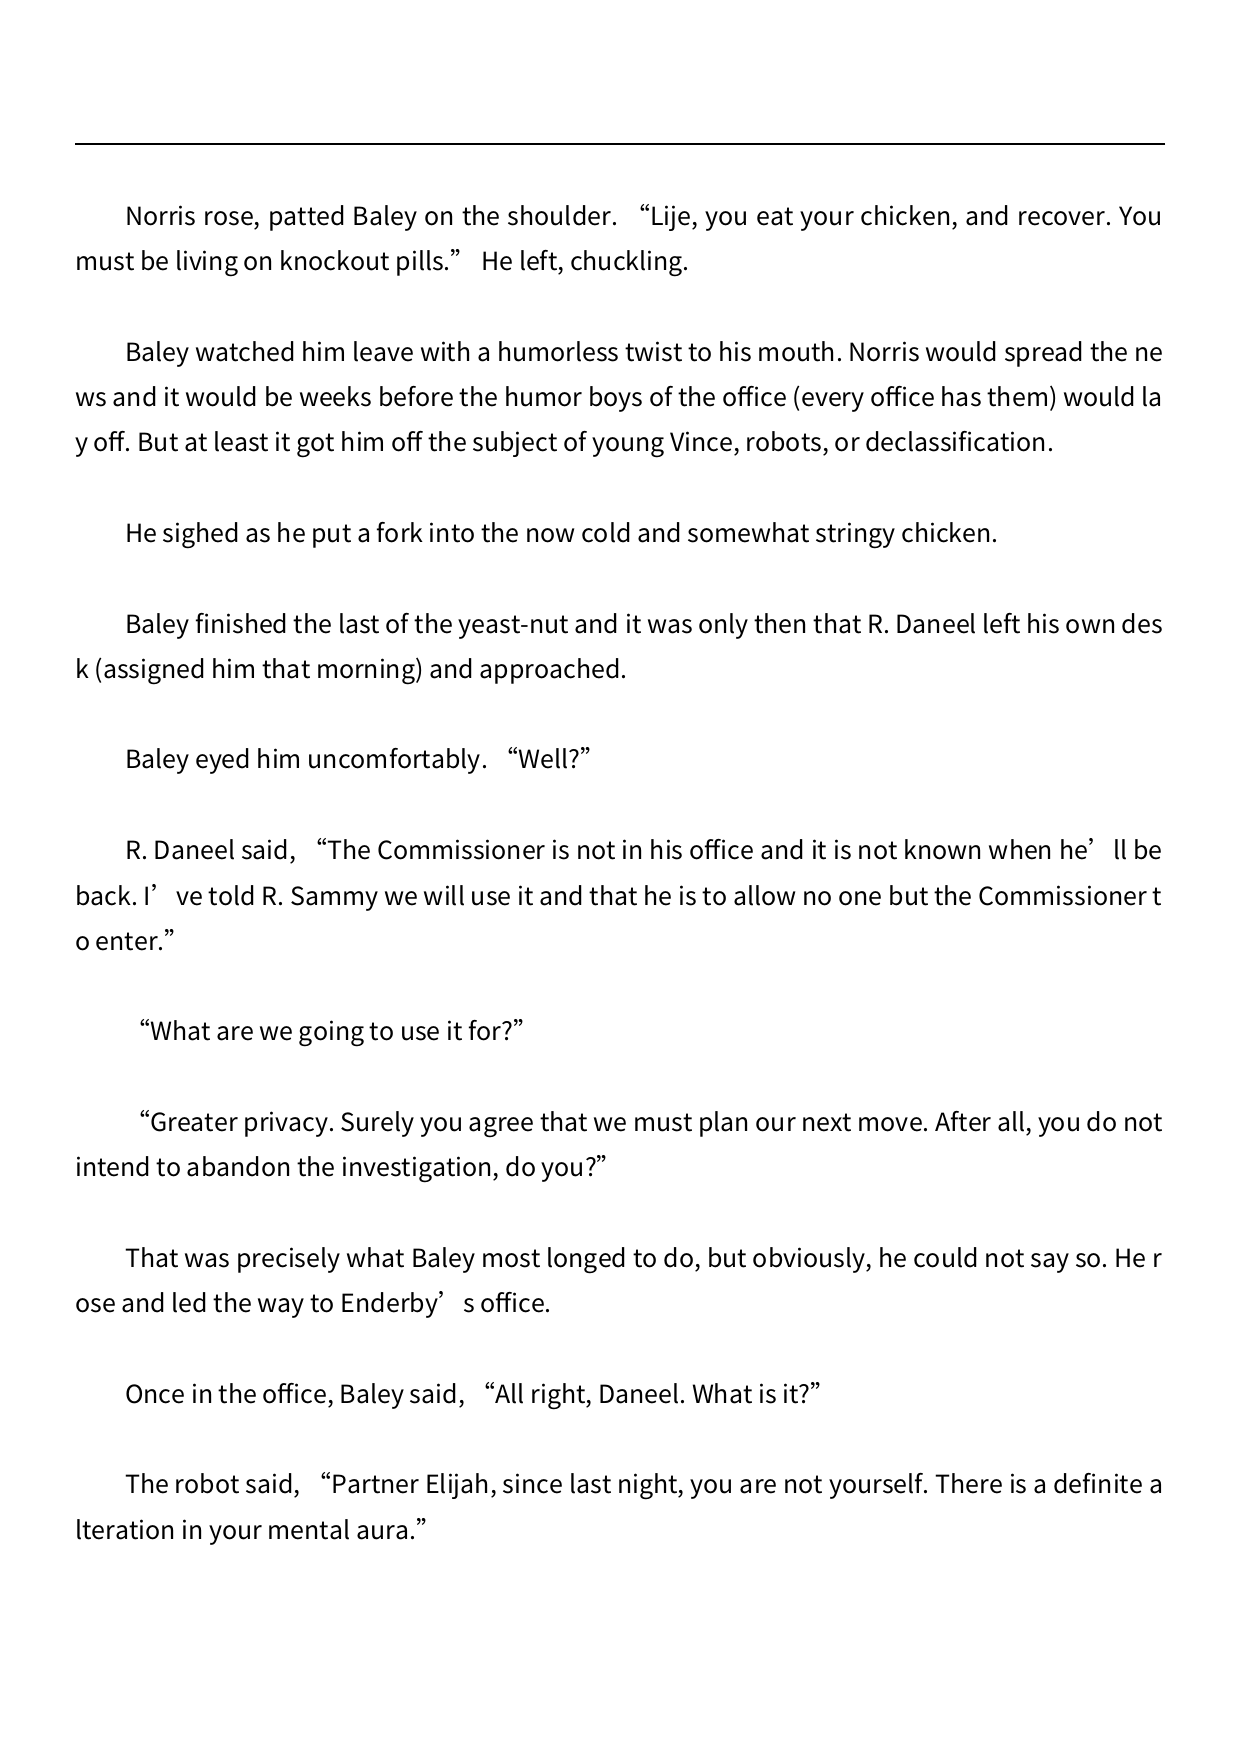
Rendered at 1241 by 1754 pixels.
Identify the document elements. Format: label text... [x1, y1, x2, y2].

text Once in the office, Baley said, “All right, Daneel. What is it?” [75, 1370, 1165, 1415]
text Baley finished the last of the yeast-nut and it was only then that R. Daneel left his own desk (assigned him that morning) and approached. [75, 599, 1165, 690]
text Baley watched him leave with a humorless twist to his mouth. Norris would spread the news and it would be weeks before the humor boys of the office (every office has them) would lay off. But at least it got him off the subject of young Vince, robots, or declassification. [75, 328, 1165, 464]
text He sighed as he put a fork into the now cold and somewhat stringy chicken. [75, 509, 1165, 554]
text “Greater privacy. Surely you agree that we must plan our next move. After all, you do not intend to abandon the investigation, do you?” [75, 1098, 1165, 1189]
text That was precisely what Baley most longed to do, but obviously, he could not say so. He rose and led the way to Enderby’s office. [75, 1234, 1165, 1324]
text The robot said, “Partner Elijah, since last night, you are not yourself. There is a definite alteration in your mental aura.” [75, 1461, 1165, 1551]
text Norris rose, patted Baley on the shoulder. “Lije, you eat your chicken, and recover. You must be living on knockout pills.” He left, chuckling. [75, 192, 1165, 282]
text Baley eyed him uncomfortably. “Well?” [75, 736, 1165, 781]
text R. Daneel said, “The Commissioner is not in his office and it is not known when he’ll be back. I’ve told R. Sammy we will use it and that he is to allow no one but the Commissioner to enter.” [75, 826, 1165, 962]
text “What are we going to use it for?” [75, 1007, 1165, 1053]
